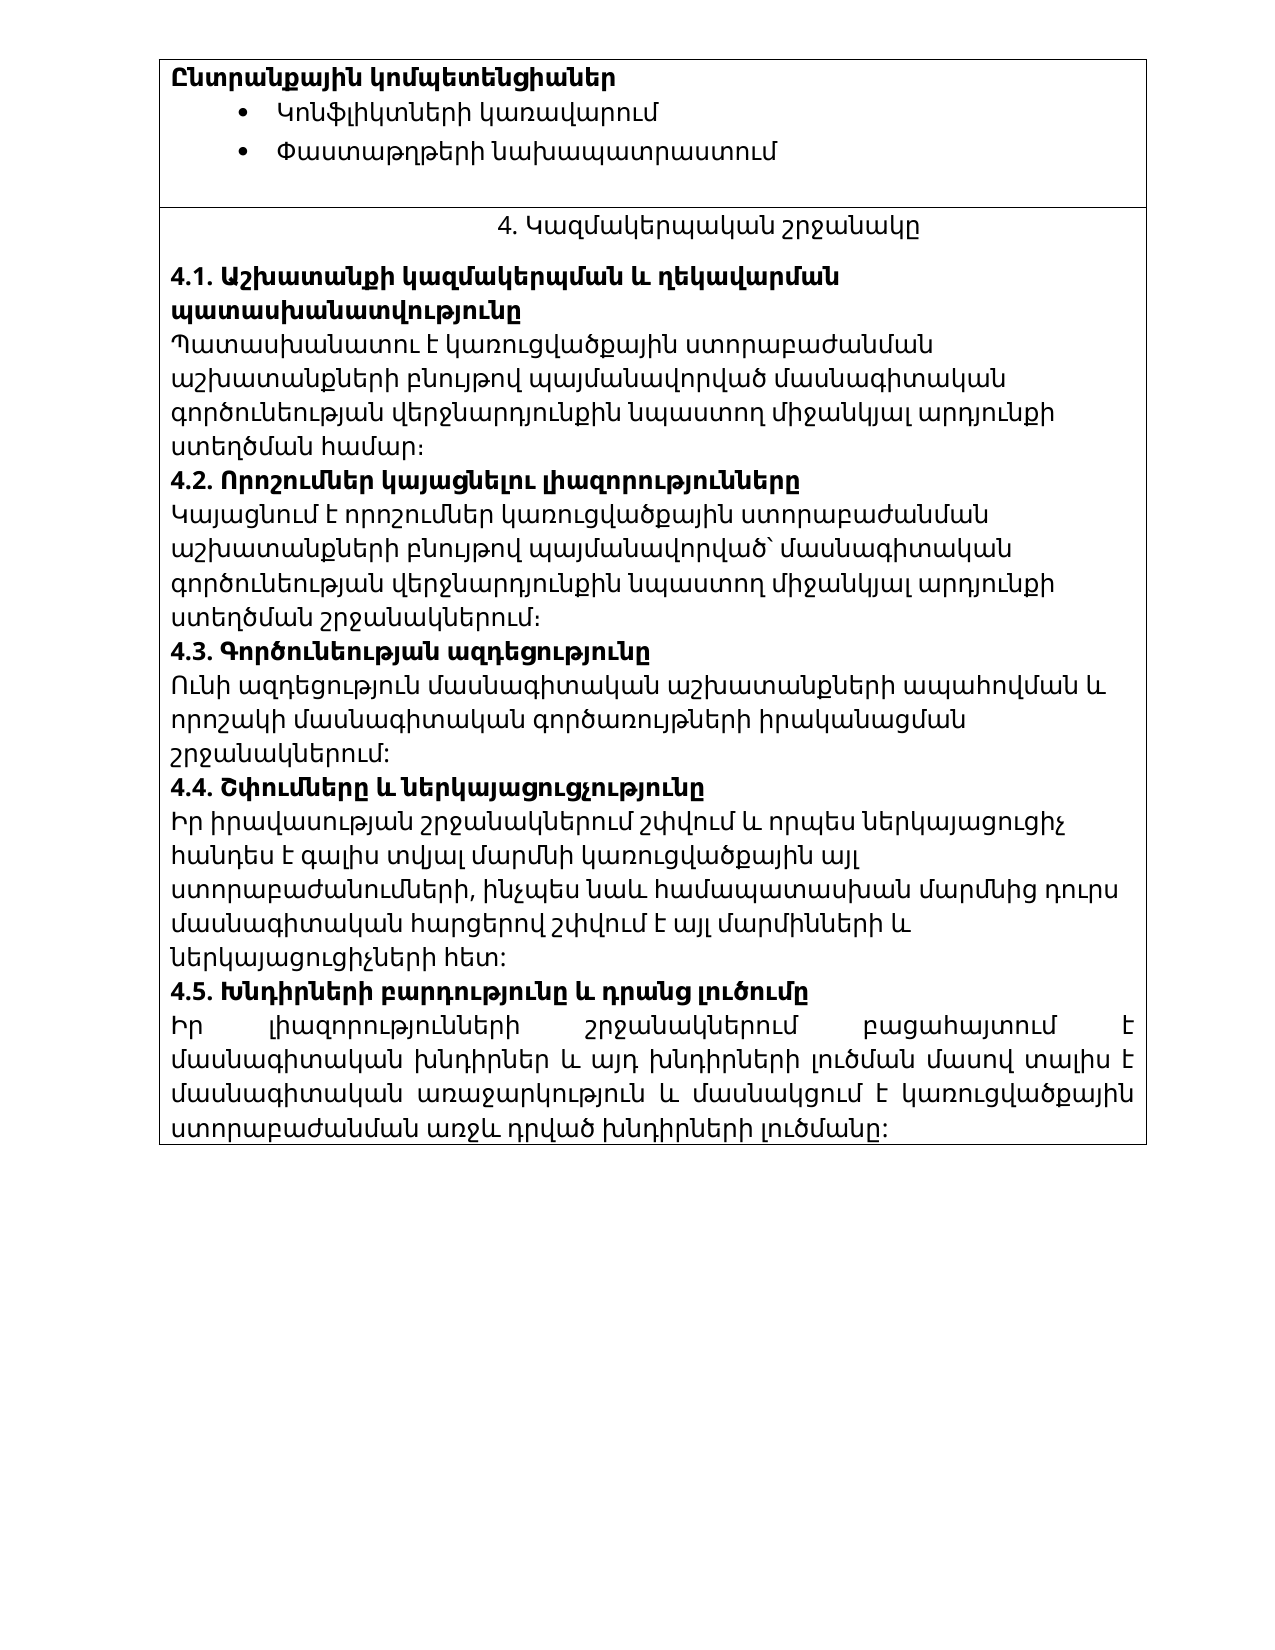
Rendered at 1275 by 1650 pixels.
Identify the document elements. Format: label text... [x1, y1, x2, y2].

table_cell 4. Կազմակերպական շրջանակը 4.1. Աշխատանքի կազմակերպման և ղեկավարման պատասխանատվությունը Պատասխանատու է կառուցվածքային ստորաբաժանման աշխատանքների բնույթով պայմանավորված մասնագիտական գործունեության վերջնարդյունքին նպաստող միջանկյալ արդյունքի ստեղծման համար։ 4.2. Որոշումներ կայացնելու լիազորությունները Կայացնում է որոշումներ կառուցվածքային ստորաբաժանման աշխատանքների բնույթով պայմանավորված՝ մասնագիտական գործունեության վերջնարդյունքին նպաստող միջանկյալ արդյունքի ստեղծման շրջանակներում։ 4.3. Գործունեության ազդեցությունը Ունի ազդեցություն մասնագիտական աշխատանքների ապահովման և որոշակի մասնագիտական գործառույթների իրականացման շրջանակներում: 4.4. Շփումները և ներկայացուցչությունը Իր իրավասության շրջանակներում շփվում և որպես ներկայացուցիչ հանդես է գալիս տվյալ մարմնի կառուցվածքային այլ ստորաբաժանումների, ինչպես նաև համապատասխան մարմնից դուրս մասնագիտական հարցերով շփվում է այլ մարմինների և ներկայացուցիչների հետ: 4.5. Խնդիրների բարդությունը և դրանց լուծումը Իր լիազորությունների շրջանակներում բացահայտում է մասնագիտական խնդիրներ և այդ խնդիրների լուծման մասով տալիս է մասնագիտական առաջարկություն և մասնակցում է կառուցվածքային ստորաբաժանման առջև դրված խնդիրների լուծմանը: [160, 208, 1146, 1144]
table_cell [160, 60, 1146, 207]
